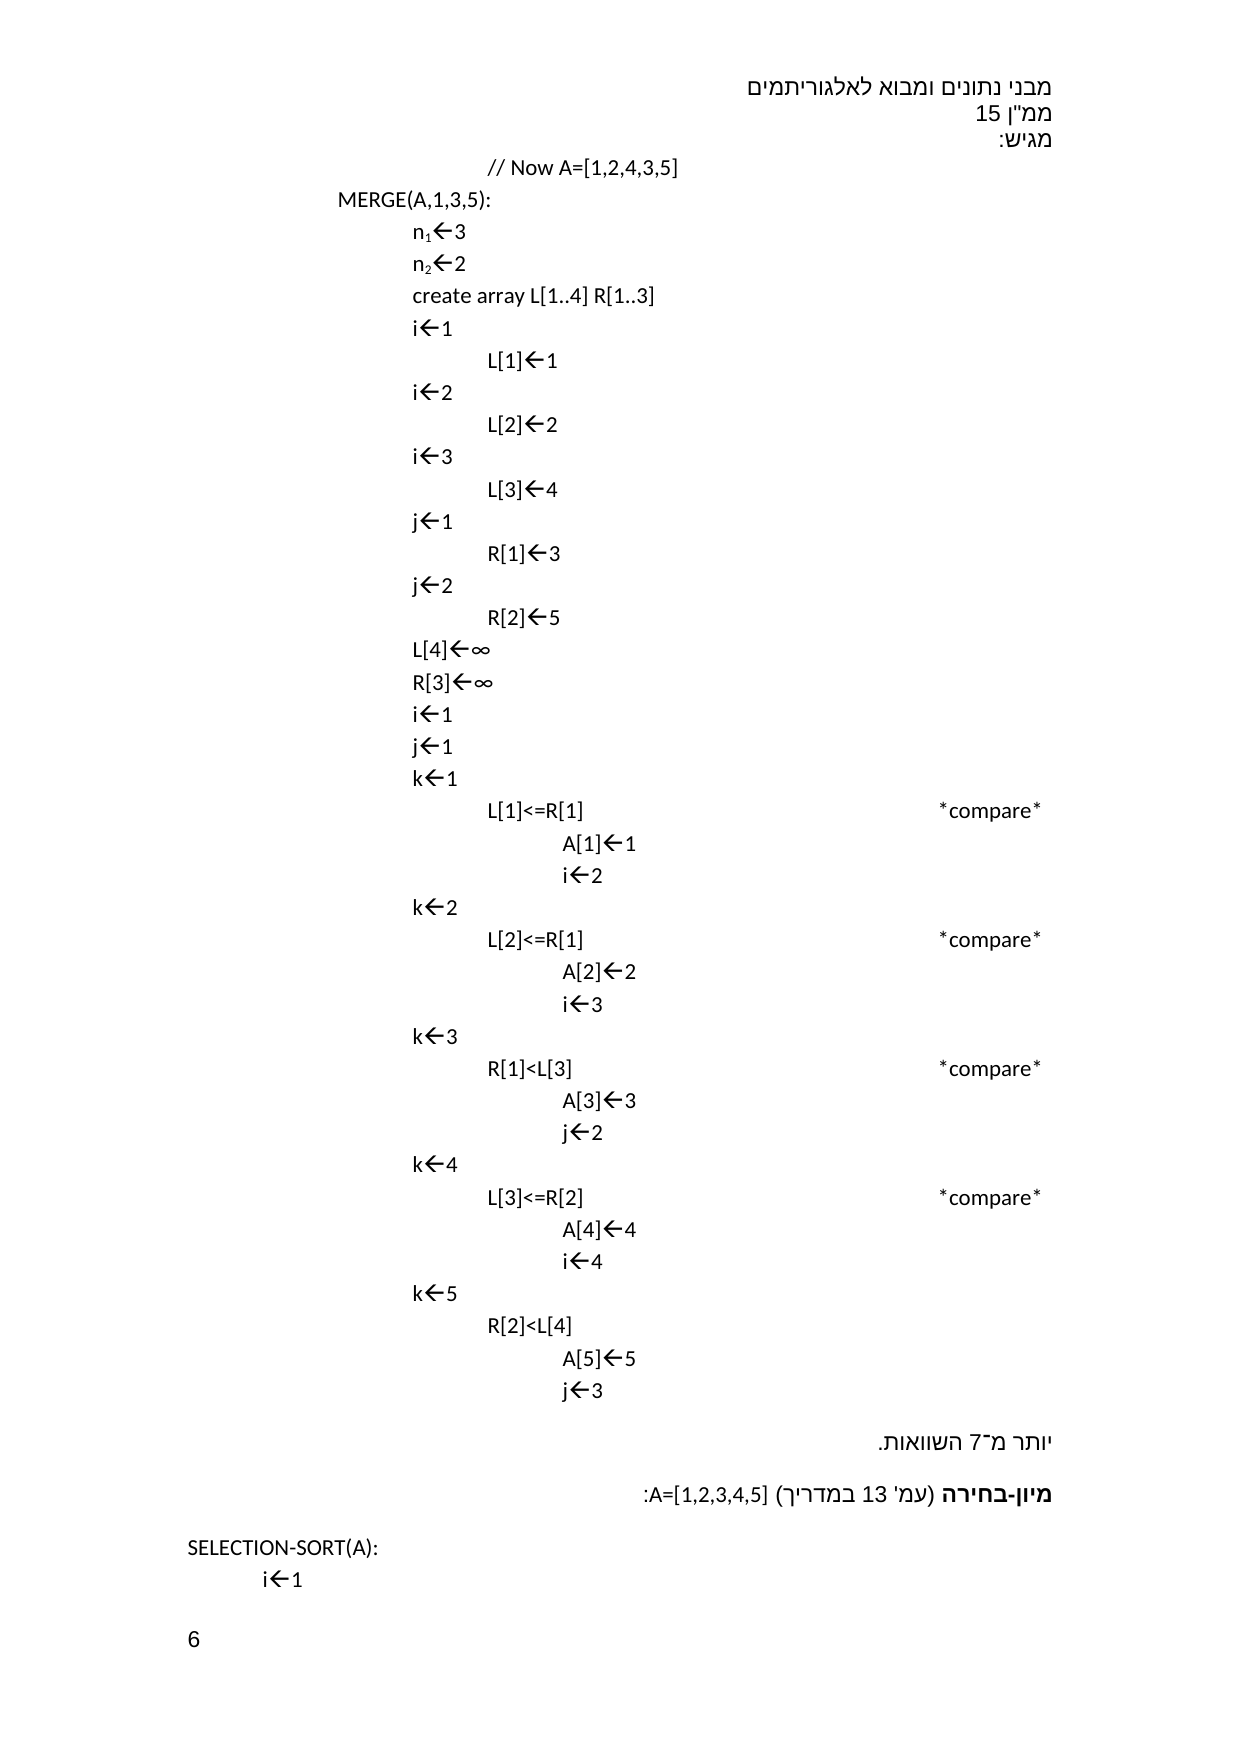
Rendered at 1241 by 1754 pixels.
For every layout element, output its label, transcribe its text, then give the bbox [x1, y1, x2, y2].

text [187, 153, 1053, 1404]
text יותר מ־7 השוואות. [187, 1429, 1053, 1455]
text מיון-בחירה (עמ' 13 במדריך) A=[1,2,3,4,5]: [187, 1480, 1053, 1508]
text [187, 1533, 1053, 1593]
